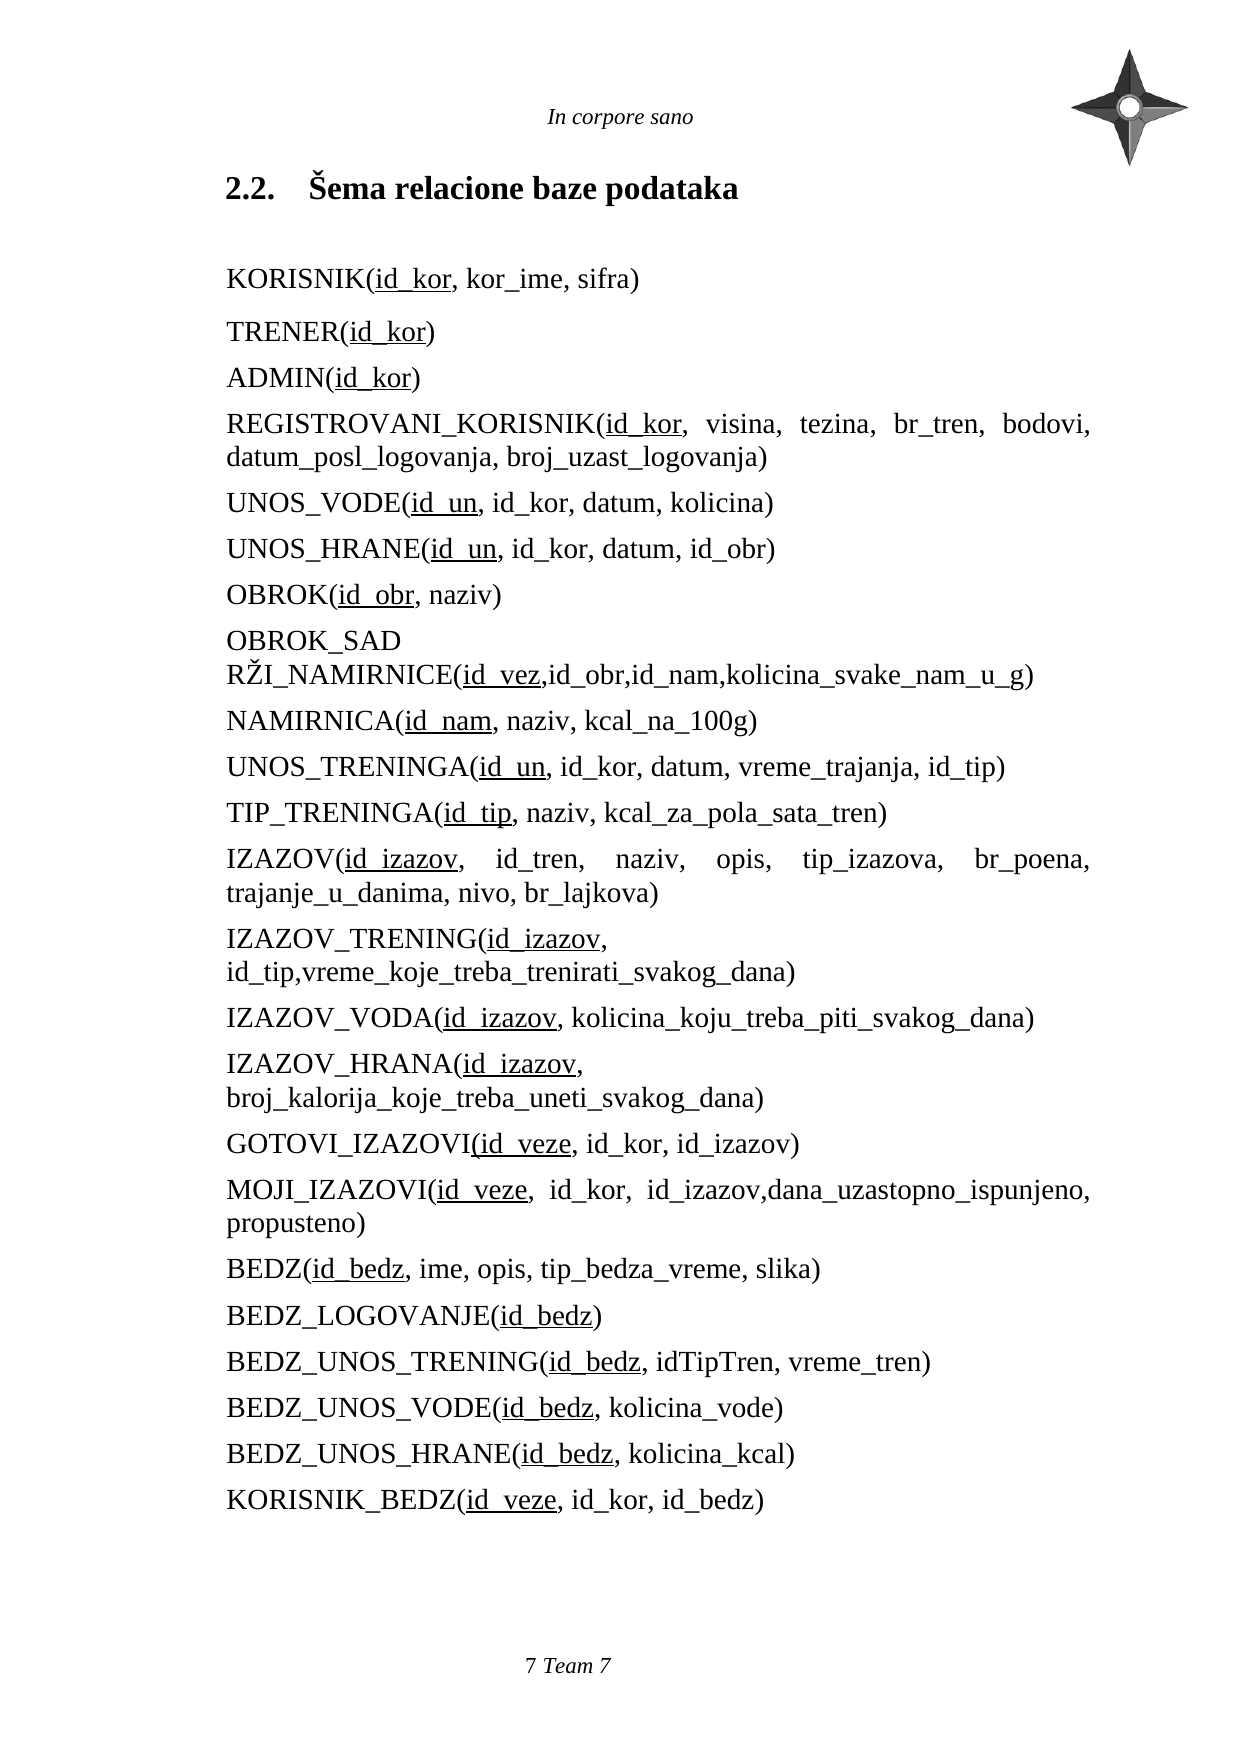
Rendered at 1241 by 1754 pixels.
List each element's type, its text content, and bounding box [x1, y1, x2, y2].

text MOJI_IZAZOVI(id_veze, id_kor, id_izazov,dana_uzastopno_ispunjeno, propusteno) [226, 1172, 1091, 1239]
text OBROK_SADRŽI_NAMIRNICE(id_vez,id_obr,id_nam,kolicina_svake_nam_u_g) [226, 623, 1091, 691]
text BEDZ_UNOS_TRENING(id_bedz, idTipTren, vreme_tren) [226, 1344, 1091, 1377]
subtitle Šema relacione baze podataka [225, 168, 1091, 206]
text BEDZ_LOGOVANJE(id_bedz) [226, 1298, 1091, 1331]
text IZAZOV_TRENING(id_izazov, id_tip,vreme_koje_treba_trenirati_svakog_dana) [226, 921, 1091, 988]
text OBROK(id_obr, naziv) [226, 577, 1091, 611]
text BEDZ_UNOS_HRANE(id_bedz, kolicina_kcal) [226, 1436, 1091, 1469]
text IZAZOV_VODA(id_izazov, kolicina_koju_treba_piti_svakog_dana) [226, 1000, 1091, 1034]
text REGISTROVANI_KORISNIK(id_kor, visina, tezina, br_tren, bodovi, datum_posl_logovanja, broj_uzast_logovanja) [226, 406, 1091, 473]
text KORISNIK(id_kor, kor_ime, sifra) [226, 262, 1091, 295]
text TRENER(id_kor) [226, 314, 1091, 347]
text UNOS_HRANE(id_un, id_kor, datum, id_obr) [226, 531, 1091, 565]
text KORISNIK_BEDZ(id_veze, id_kor, id_bedz) [226, 1482, 1091, 1515]
text UNOS_VODE(id_un, id_kor, datum, kolicina) [226, 485, 1091, 519]
text BEDZ(id_bedz, ime, opis, tip_bedza_vreme, slika) [226, 1252, 1091, 1285]
text UNOS_TRENINGA(id_un, id_kor, datum, vreme_trajanja, id_tip) [226, 749, 1091, 783]
text BEDZ_UNOS_VODE(id_bedz, kolicina_vode) [226, 1390, 1091, 1423]
text IZAZOV_HRANA(id_izazov, broj_kalorija_koje_treba_uneti_svakog_dana) [226, 1046, 1091, 1113]
text GOTOVI_IZAZOVI(id_veze, id_kor, id_izazov) [226, 1126, 1091, 1159]
text NAMIRNICA(id_nam, naziv, kcal_na_100g) [226, 703, 1091, 737]
text IZAZOV(id_izazov, id_tren, naziv, opis, tip_izazova, br_poena, trajanje_u_danima, nivo, br_lajkova) [226, 841, 1091, 908]
text ADMIN(id_kor) [226, 360, 1091, 393]
picture [1059, 37, 1199, 177]
text TIP_TRENINGA(id_tip, naziv, kcal_za_pola_sata_tren) [226, 795, 1091, 829]
